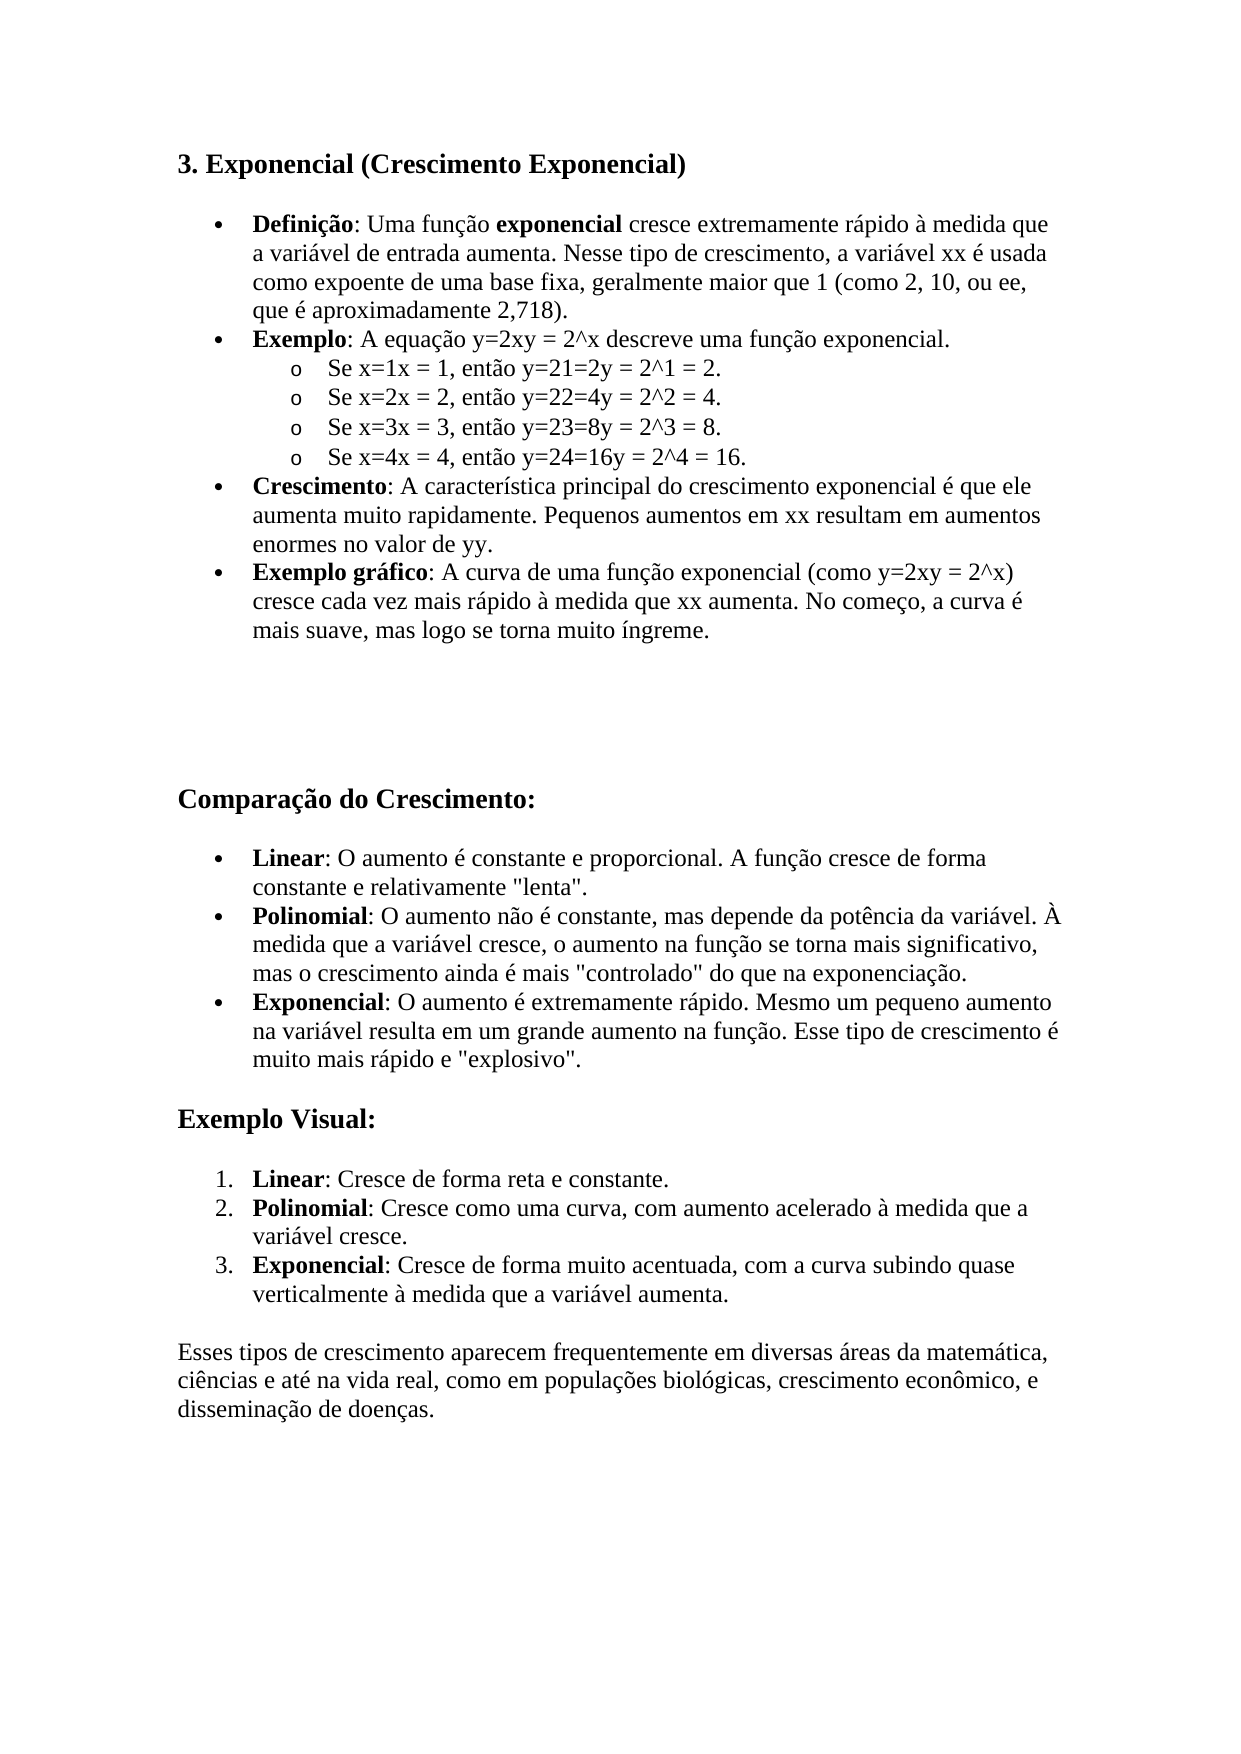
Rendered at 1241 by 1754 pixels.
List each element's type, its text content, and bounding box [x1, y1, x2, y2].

list Exemplo: A equação y=2xy = 2^x descreve uma função exponencial. [215, 324, 1063, 353]
list Linear: Cresce de forma reta e constante. [215, 1164, 1063, 1193]
list Definição: Uma função exponencial cresce extremamente rápido à medida que a variável de entrada aumenta. Nesse tipo de crescimento, a variável xx é usada como expoente de uma base fixa, geralmente maior que 1 (como 2, 10, ou ee, que é aproximadamente 2,718). [215, 209, 1063, 324]
list Exponencial: O aumento é extremamente rápido. Mesmo um pequeno aumento na variável resulta em um grande aumento na função. Esse tipo de crescimento é muito mais rápido e "explosivo". [215, 987, 1063, 1073]
list Polinomial: O aumento não é constante, mas depende da potência da variável. À medida que a variável cresce, o aumento na função se torna mais significativo, mas o crescimento ainda é mais "controlado" do que na exponenciação. [215, 901, 1063, 987]
list Exemplo gráfico: A curva de uma função exponencial (como y=2xy = 2^x) cresce cada vez mais rápido à medida que xx aumenta. No começo, a curva é mais suave, mas logo se torna muito íngreme. [215, 557, 1063, 644]
list Se x=1x = 1, então y=21=2y = 2^1 = 2. [290, 353, 1063, 382]
text 3. Exponencial (Crescimento Exponencial) [177, 148, 1063, 180]
list Polinomial: Cresce como uma curva, com aumento acelerado à medida que a variável cresce. [215, 1193, 1063, 1250]
list Crescimento: A característica principal do crescimento exponencial é que ele aumenta muito rapidamente. Pequenos aumentos em xx resultam em aumentos enormes no valor de yy. [215, 471, 1063, 557]
text Comparação do Crescimento: [177, 782, 1063, 814]
list Se x=4x = 4, então y=24=16y = 2^4 = 16. [290, 442, 1063, 471]
list Linear: O aumento é constante e proporcional. A função cresce de forma constante e relativamente "lenta". [215, 843, 1063, 901]
list Exponencial: Cresce de forma muito acentuada, com a curva subindo quase verticalmente à medida que a variável aumenta. [215, 1250, 1063, 1308]
text Exemplo Visual: [177, 1102, 1063, 1135]
list Se x=3x = 3, então y=23=8y = 2^3 = 8. [290, 412, 1063, 442]
text Esses tipos de crescimento aparecem frequentemente em diversas áreas da matemática, ciências e até na vida real, como em populações biológicas, crescimento econômico, e disseminação de doenças. [177, 1337, 1063, 1423]
list Se x=2x = 2, então y=22=4y = 2^2 = 4. [290, 382, 1063, 412]
